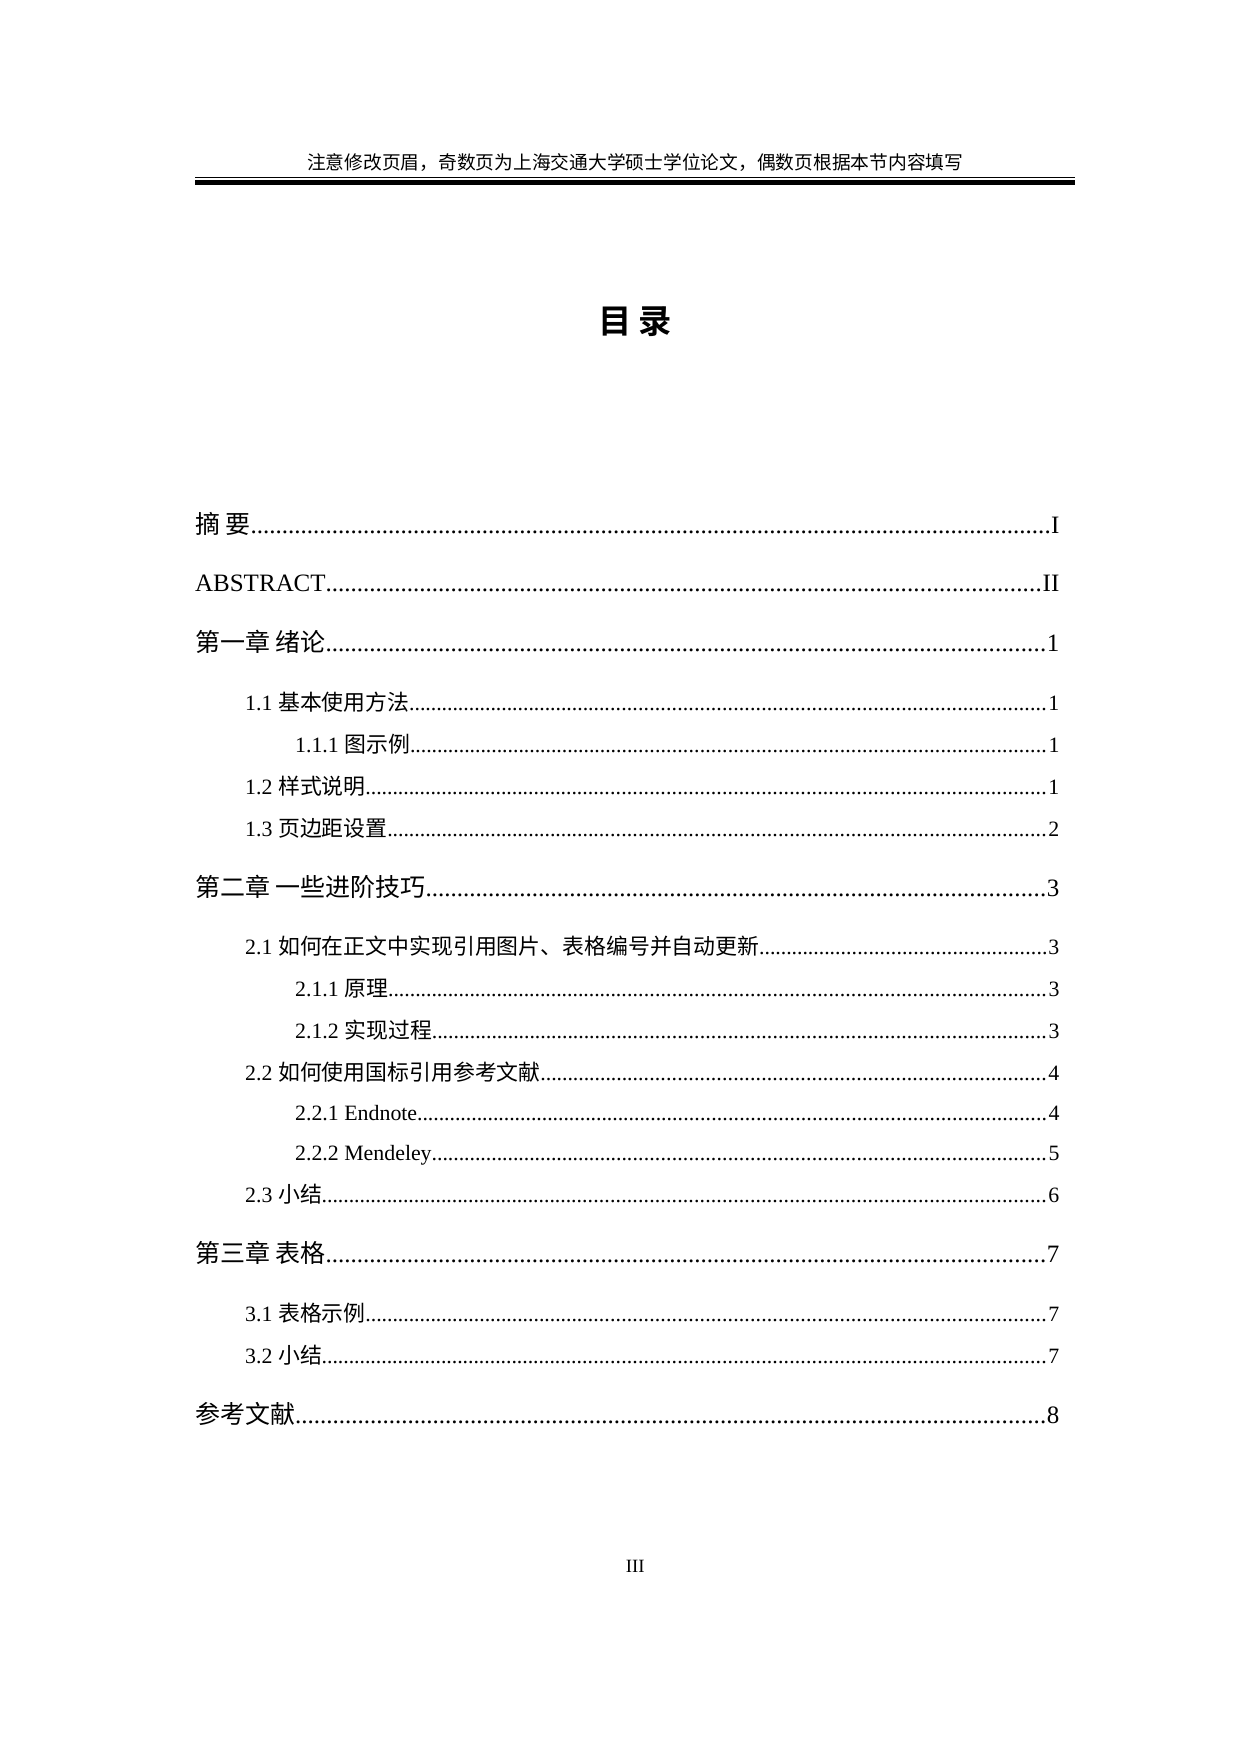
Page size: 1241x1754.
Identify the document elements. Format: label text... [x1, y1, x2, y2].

text 3.1 表格示例 7 [245, 1295, 1075, 1329]
text 摘 要 I [195, 489, 1075, 557]
text 第二章 一些进阶技巧 3 [195, 851, 1075, 919]
text 2.1.1 原理 3 [295, 970, 1075, 1004]
text 3.2 小结 7 [245, 1337, 1075, 1371]
text 2.2.1 Endnote 4 [295, 1096, 1075, 1130]
text 2.2.2 Mendeley 5 [295, 1136, 1075, 1170]
text 第一章 绪论 1 [195, 607, 1075, 675]
text 第三章 表格 7 [195, 1218, 1075, 1286]
text 1.1.1 图示例 1 [295, 726, 1075, 759]
text 参考文献 8 [195, 1379, 1075, 1447]
text 目 录 [195, 285, 1075, 353]
text ABSTRACT II [195, 566, 1075, 599]
text 1.2 样式说明 1 [245, 767, 1075, 801]
text 1.1 基本使用方法 1 [245, 684, 1075, 718]
text 2.3 小结 6 [245, 1176, 1075, 1210]
text 2.1 如何在正文中实现引用图片、表格编号并自动更新 3 [245, 928, 1075, 962]
text 1.3 页边距设置 2 [245, 809, 1075, 843]
text 2.1.2 实现过程 3 [295, 1012, 1075, 1046]
text 2.2 如何使用国标引用参考文献 4 [245, 1054, 1075, 1088]
